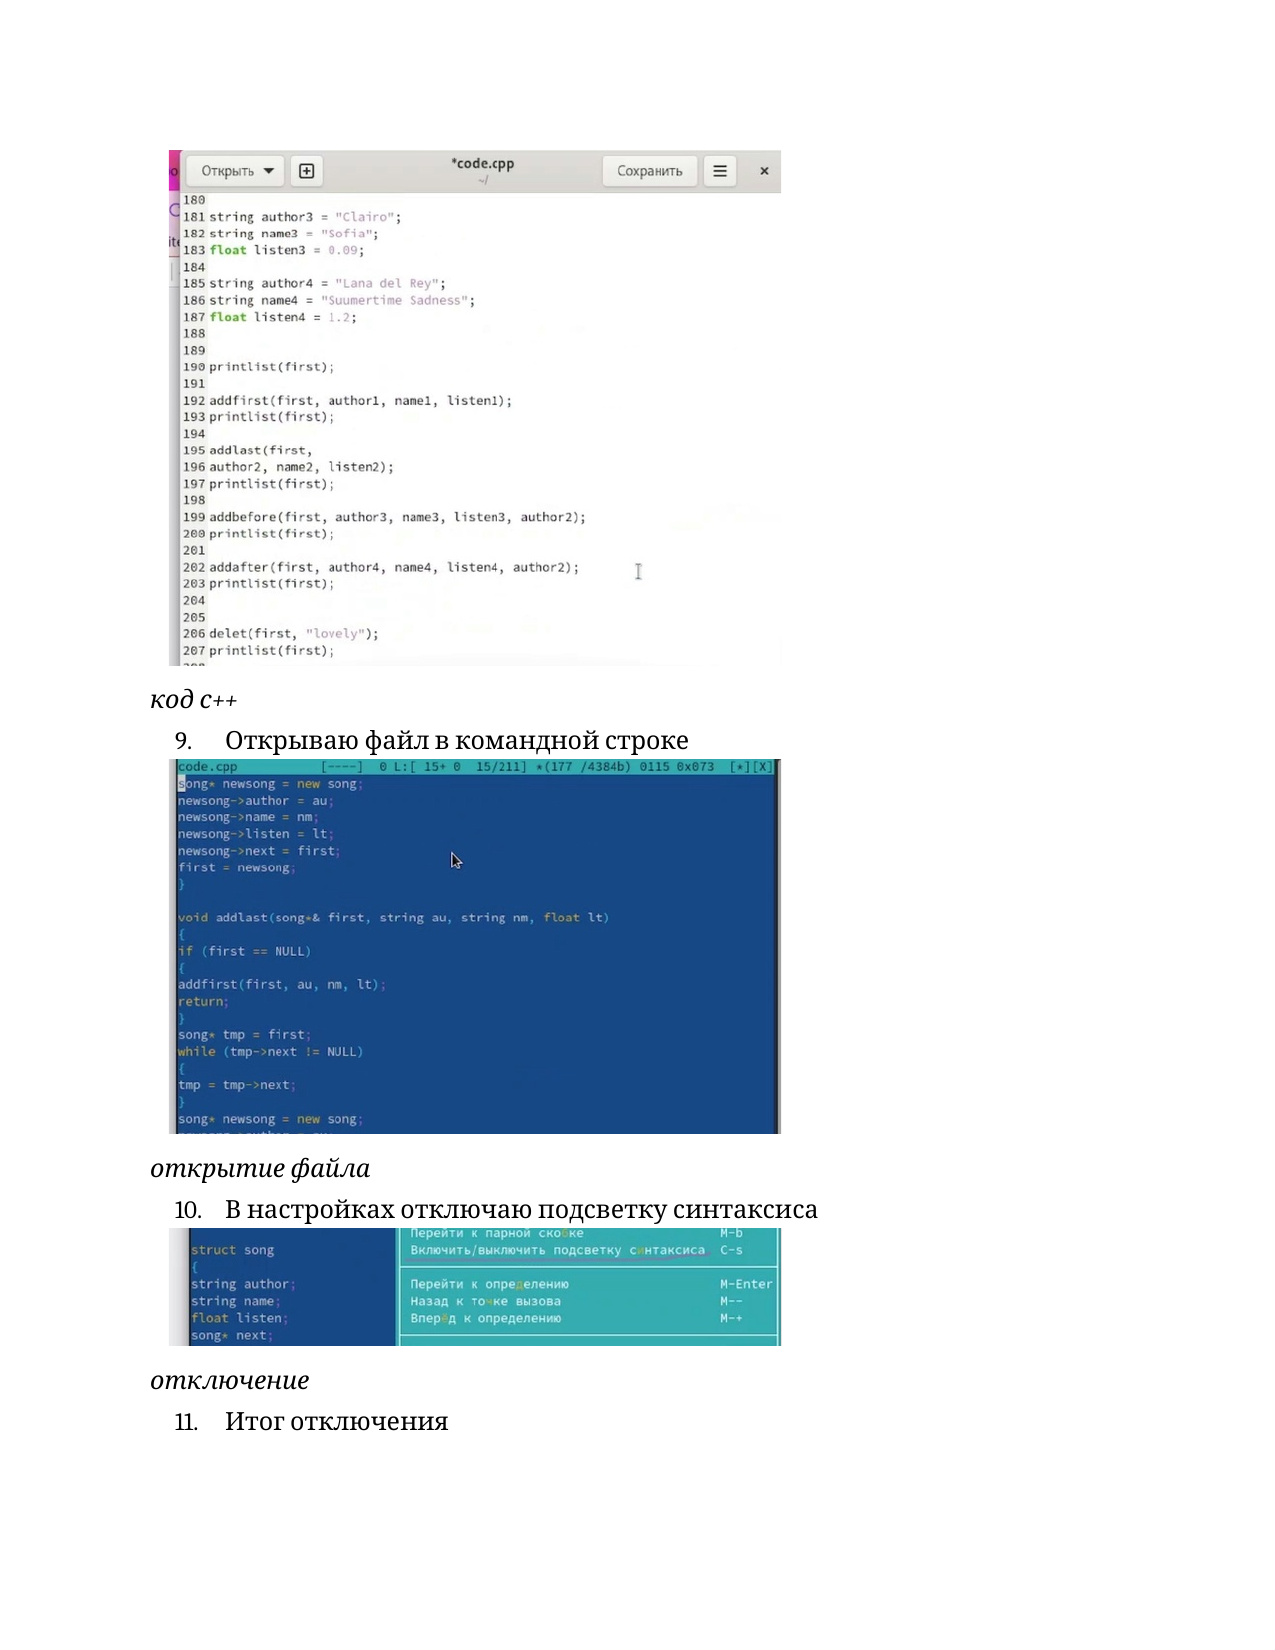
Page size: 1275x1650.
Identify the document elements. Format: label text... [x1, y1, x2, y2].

list Открываю файл в командной строке [175, 727, 1125, 756]
picture [168, 759, 782, 1134]
text отключение [150, 1367, 1125, 1396]
list Итог отключения [175, 1408, 1125, 1437]
picture [168, 150, 782, 666]
text открытие файла [150, 1155, 1125, 1184]
list В настройках отключаю подсветку синтаксиса [175, 1196, 1125, 1225]
picture [168, 1228, 782, 1346]
text код с++ [150, 686, 1125, 715]
